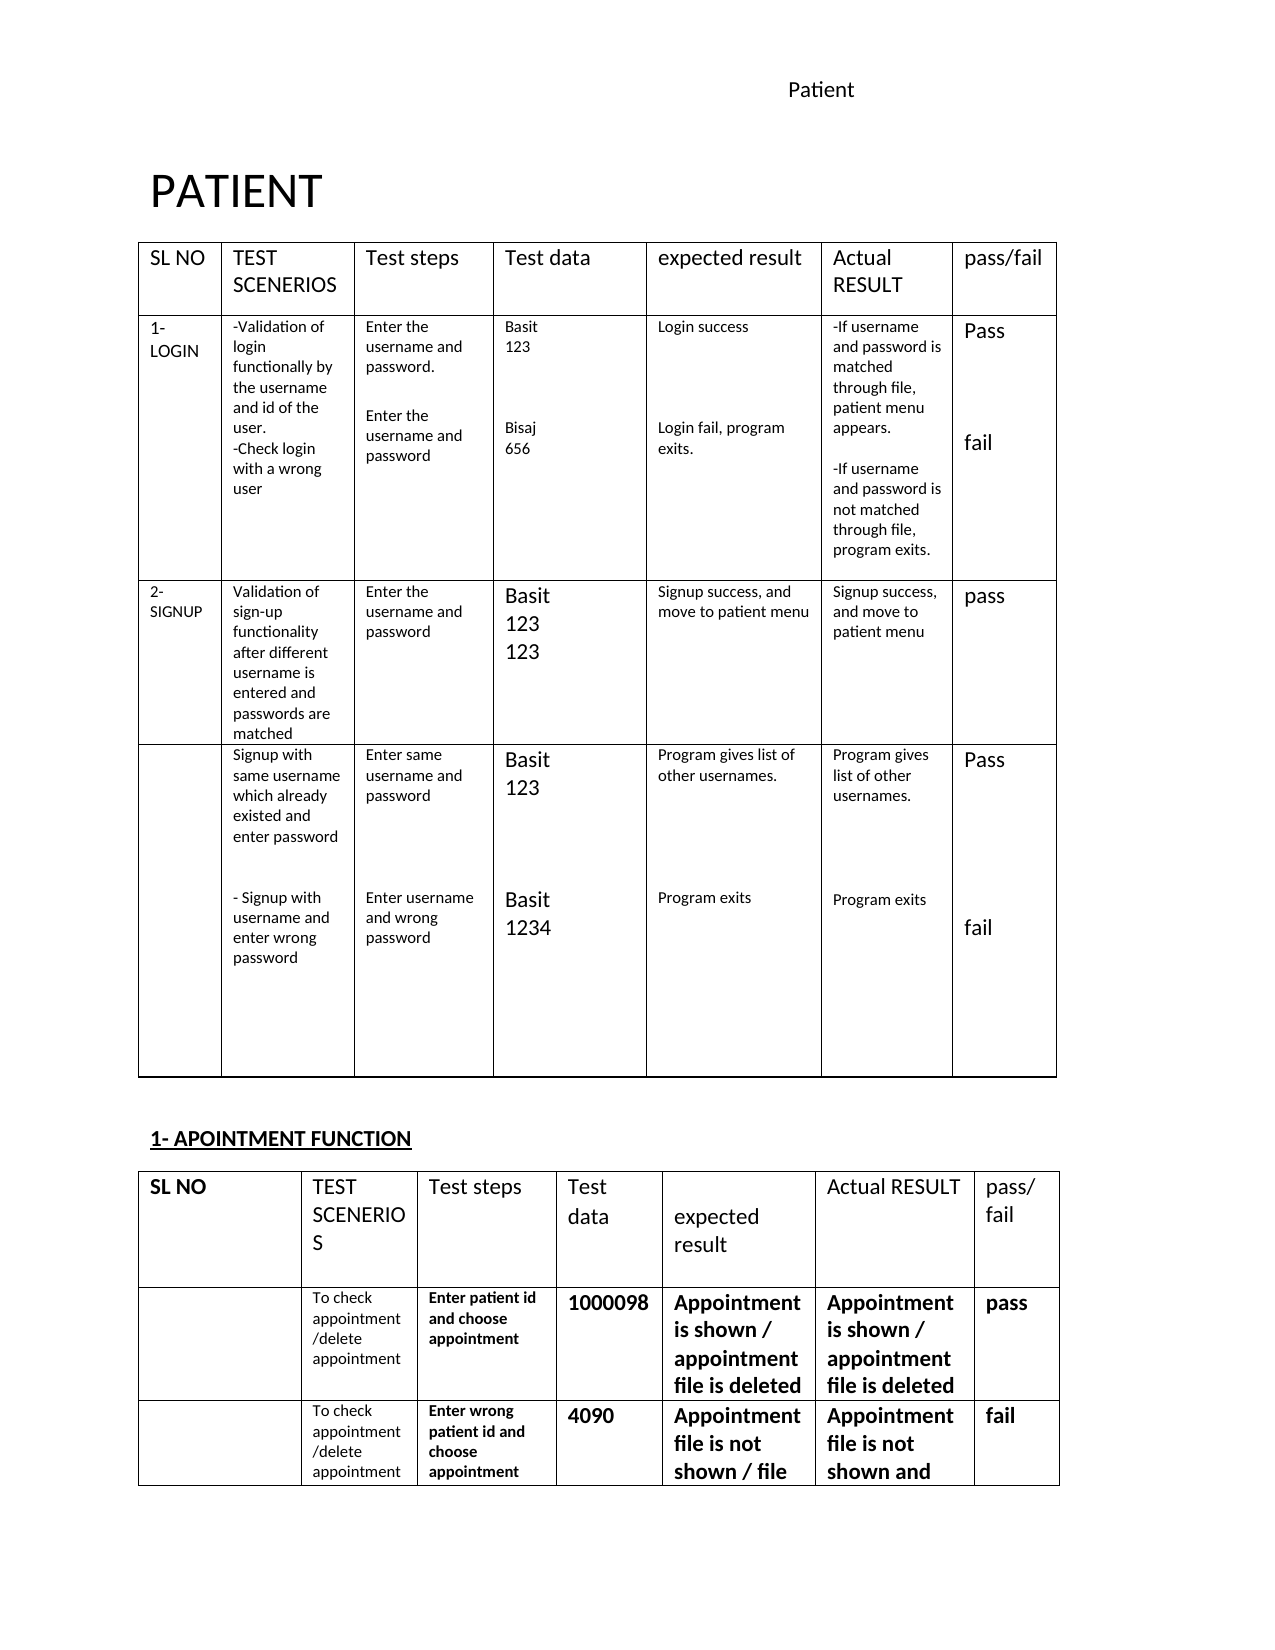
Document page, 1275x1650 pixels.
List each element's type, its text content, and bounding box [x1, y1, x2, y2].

table_cell 1-LOGIN [139, 316, 221, 580]
table_cell Appointment is shown / appointment file is deleted [816, 1288, 974, 1400]
table_cell -If username and password is matched through file, patient menu appears. -If username and password is not matched through file, program exits. [822, 316, 952, 580]
table_header Test data [557, 1172, 662, 1287]
table_cell 1000098 [557, 1288, 662, 1400]
table_cell [139, 1288, 301, 1400]
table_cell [816, 1401, 974, 1485]
text 1- APOINTMENT FUNCTION [150, 1124, 1125, 1152]
table_header pass/fail [975, 1172, 1059, 1287]
table_cell Signup success, and move to patient menu [822, 581, 952, 744]
table_cell 4090 [557, 1401, 662, 1485]
table_cell Pass fail [953, 316, 1056, 580]
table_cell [302, 1401, 417, 1485]
table_cell Program gives list of other usernames. Program exits [647, 745, 821, 1076]
table_cell Enter patient id and choose appointment [418, 1288, 556, 1400]
table_cell Enter the username and password. Enter the username and password [355, 316, 493, 580]
table_header Actual RESULT [822, 243, 952, 315]
table_cell To check appointment /delete appointment [302, 1288, 417, 1400]
table_cell Enter the username and password [355, 581, 493, 744]
table_cell Appointment is shown / appointment file is deleted [663, 1288, 815, 1400]
table_cell Signup with same username which already existed and enter password - Signup with username and enter wrong password [222, 745, 354, 1076]
table_cell Program gives list of other usernames. Program exits [822, 745, 952, 1076]
table_header Test steps [418, 1172, 556, 1287]
table_header expected result [663, 1172, 815, 1287]
table_header Test data [494, 243, 646, 315]
table_cell Login success Login fail, program exits. [647, 316, 821, 580]
table_cell 2- SIGNUP [139, 581, 221, 744]
table_header TEST SCENERIOS [302, 1172, 417, 1287]
table_cell [139, 1401, 301, 1485]
table_header SL NO [139, 243, 221, 315]
table_cell pass [975, 1288, 1059, 1400]
table_cell Basit 123 Basit 1234 [494, 745, 646, 1076]
text PATIENT [150, 159, 1125, 220]
table_cell Basit 123 Bisaj 656 [494, 316, 646, 580]
table_cell [139, 745, 221, 1076]
table_cell fail [975, 1401, 1059, 1485]
table_header expected result [647, 243, 821, 315]
table_cell Enter same username and password Enter username and wrong password [355, 745, 493, 1076]
table_cell pass [953, 581, 1056, 744]
table_cell -Validation of login functionally by the username and id of the user. -Check login with a wrong user [222, 316, 354, 580]
table_cell Pass fail [953, 745, 1056, 1076]
table_cell Basit 123 123 [494, 581, 646, 744]
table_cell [663, 1401, 815, 1485]
table_header SL NO [139, 1172, 301, 1287]
table_cell Signup success, and move to patient menu [647, 581, 821, 744]
table_header pass/fail [953, 243, 1056, 315]
table_cell Validation of sign-up functionality after different username is entered and passwords are matched [222, 581, 354, 744]
table_header TEST SCENERIOS [222, 243, 354, 315]
table_header Test steps [355, 243, 493, 315]
table_header Actual RESULT [816, 1172, 974, 1287]
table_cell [418, 1401, 556, 1485]
